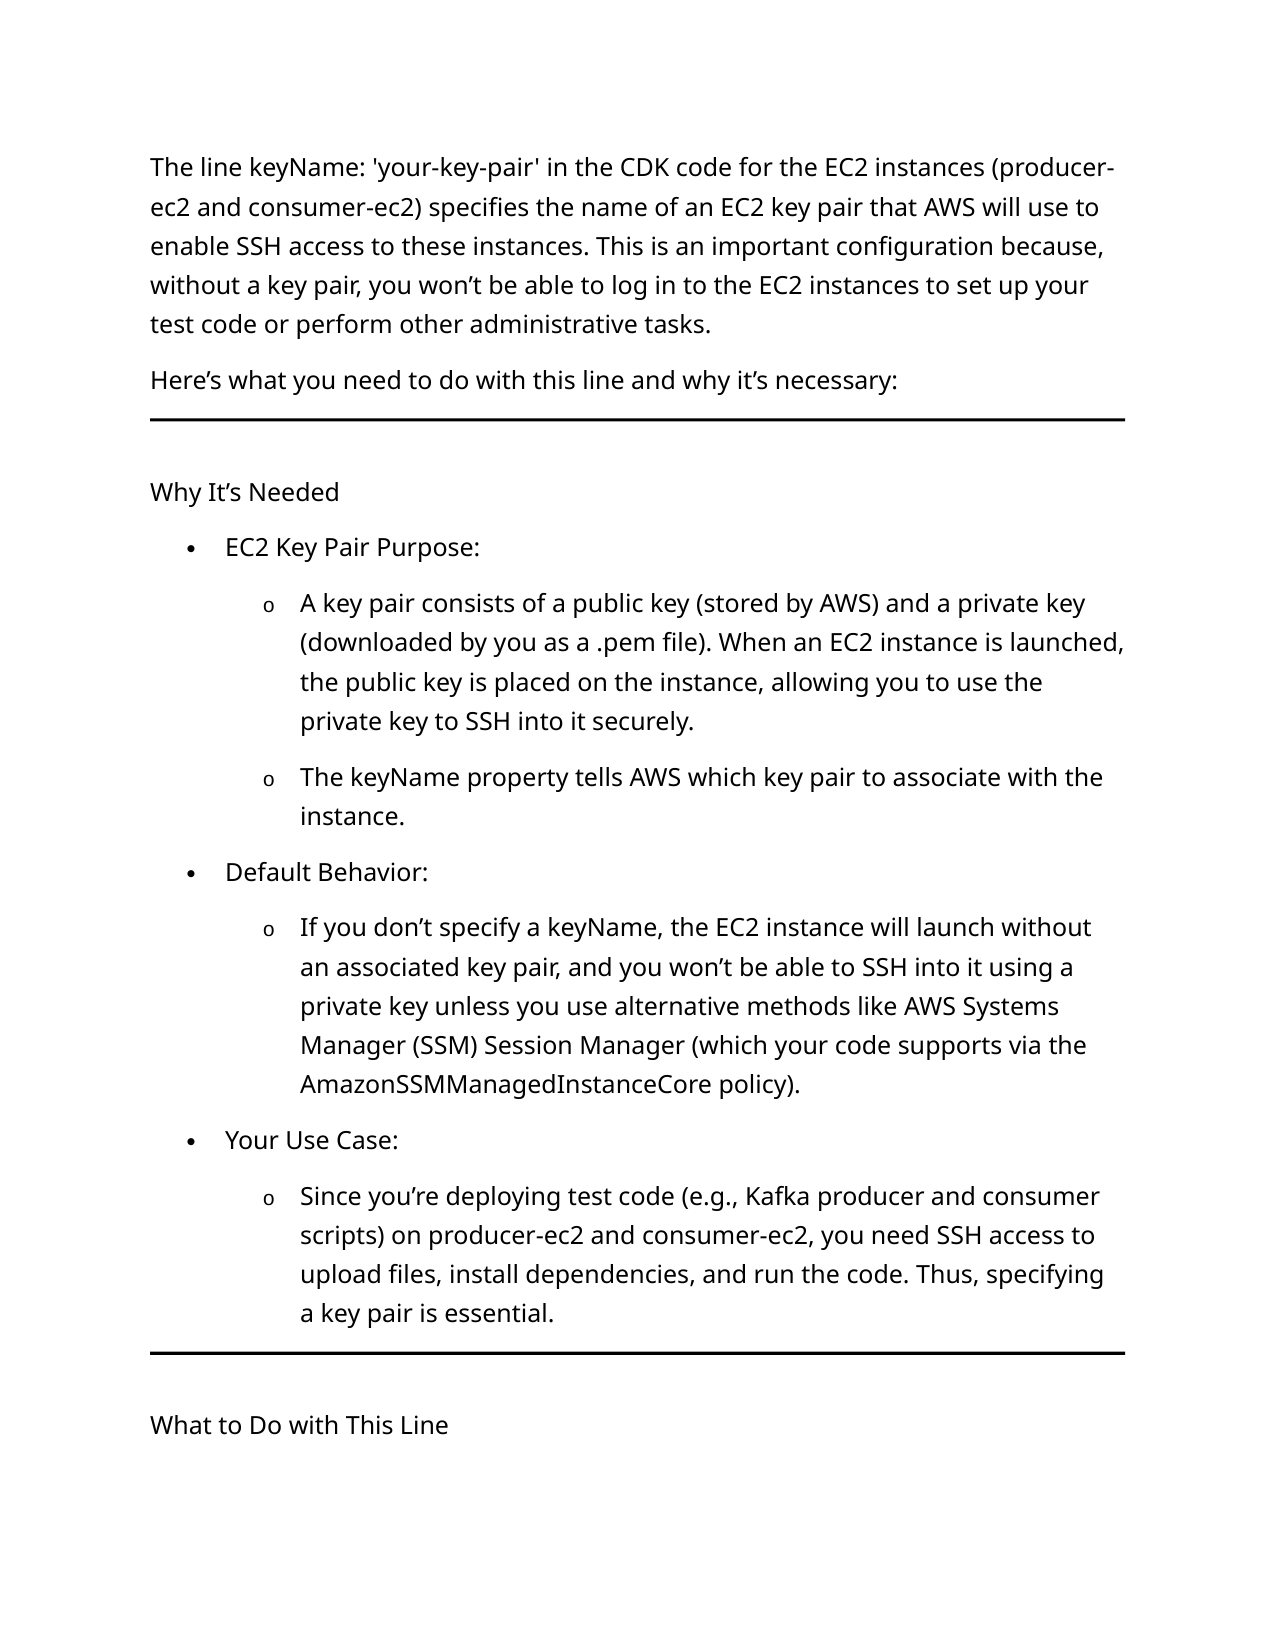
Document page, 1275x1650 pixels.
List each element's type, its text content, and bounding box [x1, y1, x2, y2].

list Your Use Case: [187, 1122, 1125, 1157]
list The keyName property tells AWS which key pair to associate with the instance. [262, 759, 1125, 832]
text Why It’s Needed [150, 474, 1125, 508]
list Since you’re deploying test code (e.g., Kafka producer and consumer scripts) on producer-ec2 and consumer-ec2, you need SSH access to upload files, install dependencies, and run the code. Thus, specifying a key pair is essential. [262, 1178, 1125, 1330]
list If you don’t specify a keyName, the EC2 instance will launch without an associated key pair, and you won’t be able to SSH into it using a private key unless you use alternative methods like AWS Systems Manager (SSM) Session Manager (which your code supports via the AmazonSSMManagedInstanceCore policy). [262, 910, 1125, 1101]
text The line keyName: 'your-key-pair' in the CDK code for the EC2 instances (producer-ec2 and consumer-ec2) specifies the name of an EC2 key pair that AWS will use to enable SSH access to these instances. This is an important configuration because, without a key pair, you won’t be able to log in to the EC2 instances to set up your test code or perform other administrative tasks. [150, 150, 1125, 341]
list Default Behavior: [187, 854, 1125, 888]
text What to Do with This Line [150, 1407, 1125, 1442]
list EC2 Key Pair Purpose: [187, 530, 1125, 564]
list A key pair consists of a public key (stored by AWS) and a private key (downloaded by you as a .pem file). When an EC2 instance is launched, the public key is placed on the instance, allowing you to use the private key to SSH into it securely. [262, 586, 1125, 737]
text Here’s what you need to do with this line and why it’s necessary: [150, 362, 1125, 397]
